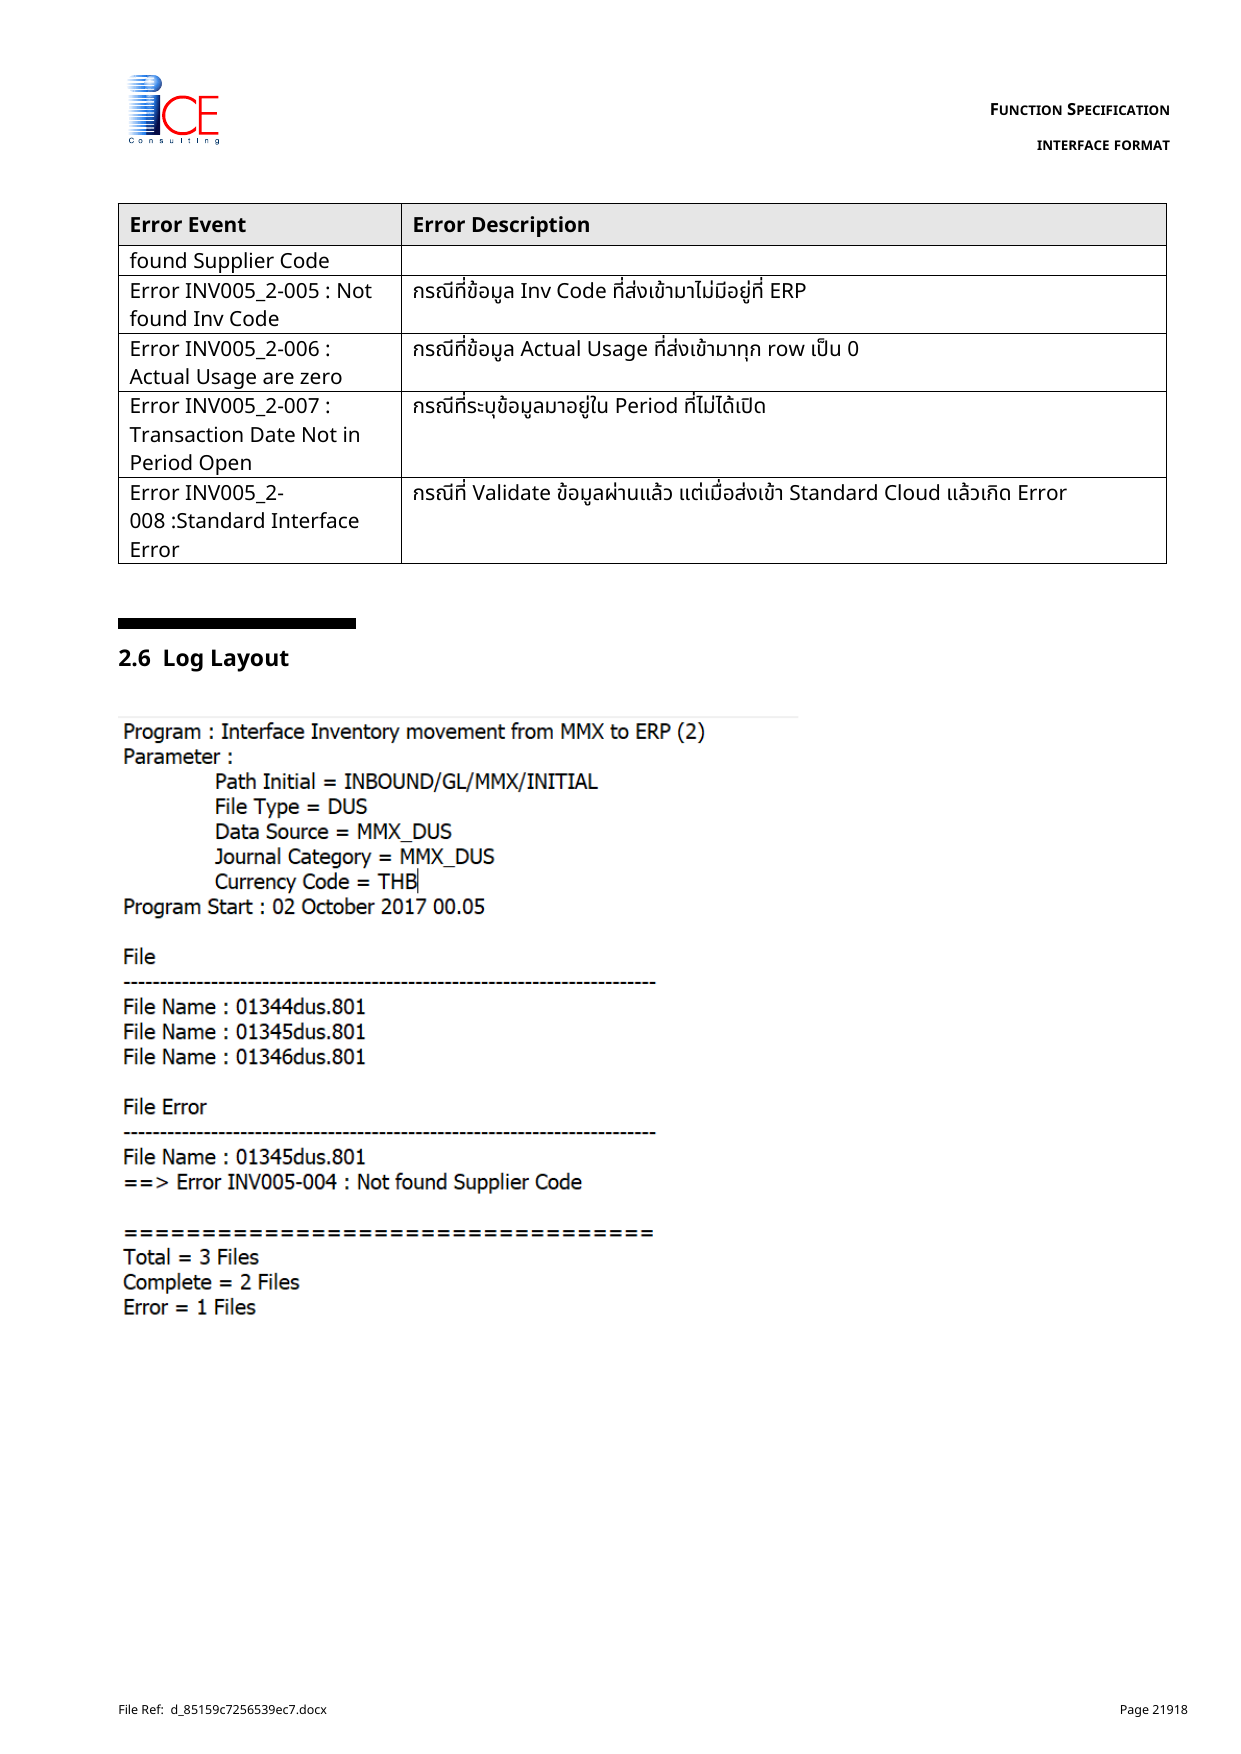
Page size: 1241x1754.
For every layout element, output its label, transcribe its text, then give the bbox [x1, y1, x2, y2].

table_cell กรณีที่ระบุข้อมูลมาอยู่ใน Period ที่ไม่ได้เปิด [402, 392, 1166, 477]
picture [118, 716, 799, 1349]
table_cell Error INV005_2-005 : Not found Inv Code [119, 276, 401, 333]
table_header Error Event [119, 204, 401, 245]
subtitle Log Layout [118, 642, 1181, 673]
table_cell Error INV005_2-007 : Transaction Date Not in Period Open [119, 392, 401, 477]
table_cell Error INV005_2-008 :Standard Interface Error [119, 478, 401, 563]
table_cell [119, 246, 401, 275]
table_cell กรณีที่ Validate ข้อมูลผ่านแล้ว แต่เมื่อส่งเข้า Standard Cloud แล้วเกิด Error [402, 478, 1166, 563]
table_cell กรณีที่ข้อมูล Actual Usage ที่ส่งเข้ามาทุก row เป็น 0 [402, 334, 1166, 391]
table_header Error Description [402, 204, 1166, 245]
table_cell กรณีที่ข้อมูล Inv Code ที่ส่งเข้ามาไม่มีอยู่ที่ ERP [402, 276, 1166, 333]
table_cell Error INV005_2-006 : Actual Usage are zero [119, 334, 401, 391]
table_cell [402, 246, 1166, 275]
